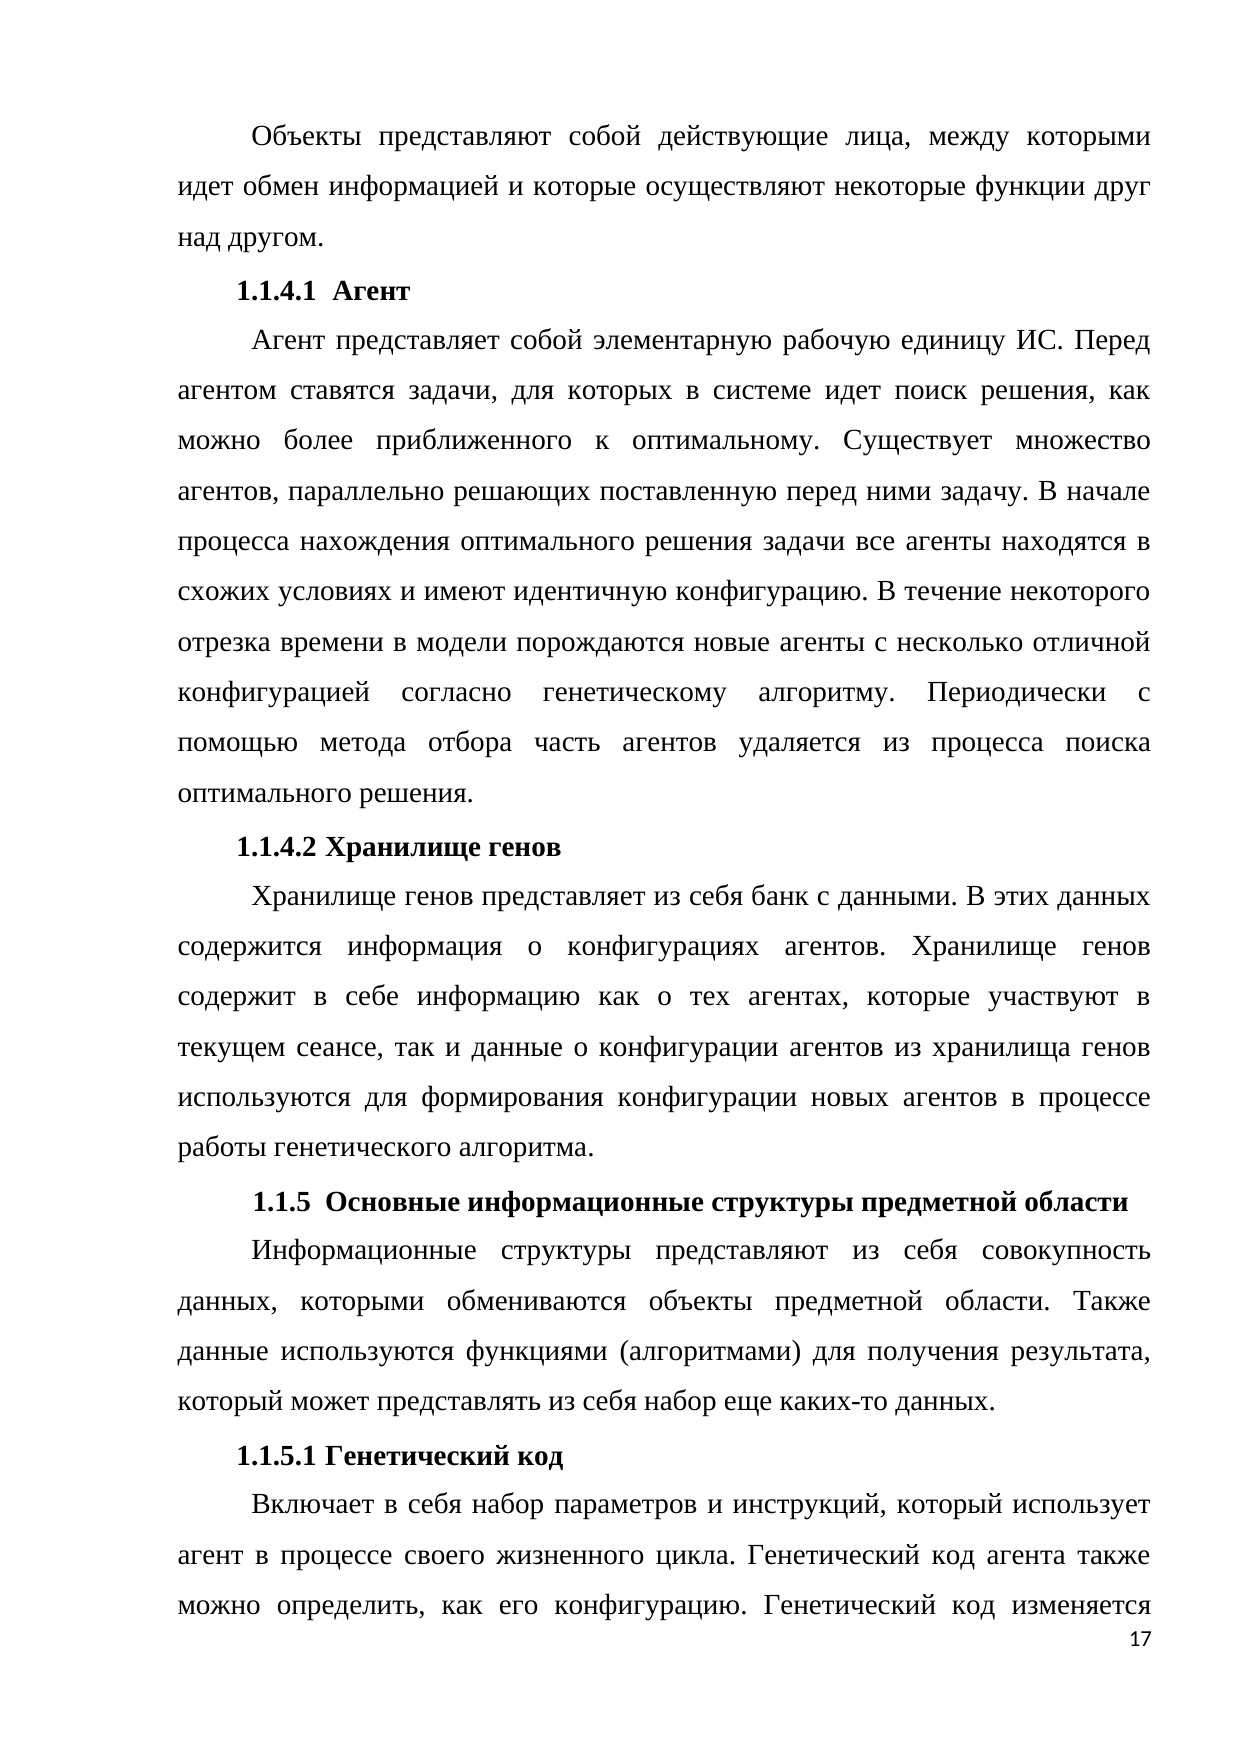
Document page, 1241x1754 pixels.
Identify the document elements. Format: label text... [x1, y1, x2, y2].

text Объекты представляют собой действующие лица, между которыми идет обмен информацией и которые осуществляют некоторые функции друг над другом. [177, 118, 1152, 252]
subtitle Агент [177, 273, 1152, 307]
text Информационные структуры представляют из себя совокупность данных, которыми обмениваются объекты предметной области. Также данные используются функциями (алгоритмами) для получения результата, который может представлять из себя набор еще каких-то данных. [177, 1232, 1152, 1417]
subtitle Основные информационные структуры предметной области [177, 1184, 1152, 1217]
text Хранилище генов представляет из себя банк с данными. В этих данных содержится информация о конфигурациях агентов. Хранилище генов содержит в себе информацию как о тех агентах, которые участвуют в текущем сеансе, так и данные о конфигурации агентов из хранилища генов используются для формирования конфигурации новых агентов в процессе работы генетического алгоритма. [177, 878, 1152, 1163]
subtitle Генетический код [177, 1438, 1152, 1471]
subtitle Хранилище генов [177, 829, 1152, 863]
text Агент представляет собой элементарную рабочую единицу ИС. Перед агентом ставятся задачи, для которых в системе идет поиск решения, как можно более приближенного к оптимальному. Существует множество агентов, параллельно решающих поставленную перед ними задачу. В начале процесса нахождения оптимального решения задачи все агенты находятся в схожих условиях и имеют идентичную конфигурацию. В течение некоторого отрезка времени в модели порождаются новые агенты с несколько отличной конфигурацией согласно генетическому алгоритму. Периодически с помощью метода отбора часть агентов удаляется из процесса поиска оптимального решения. [177, 322, 1152, 808]
